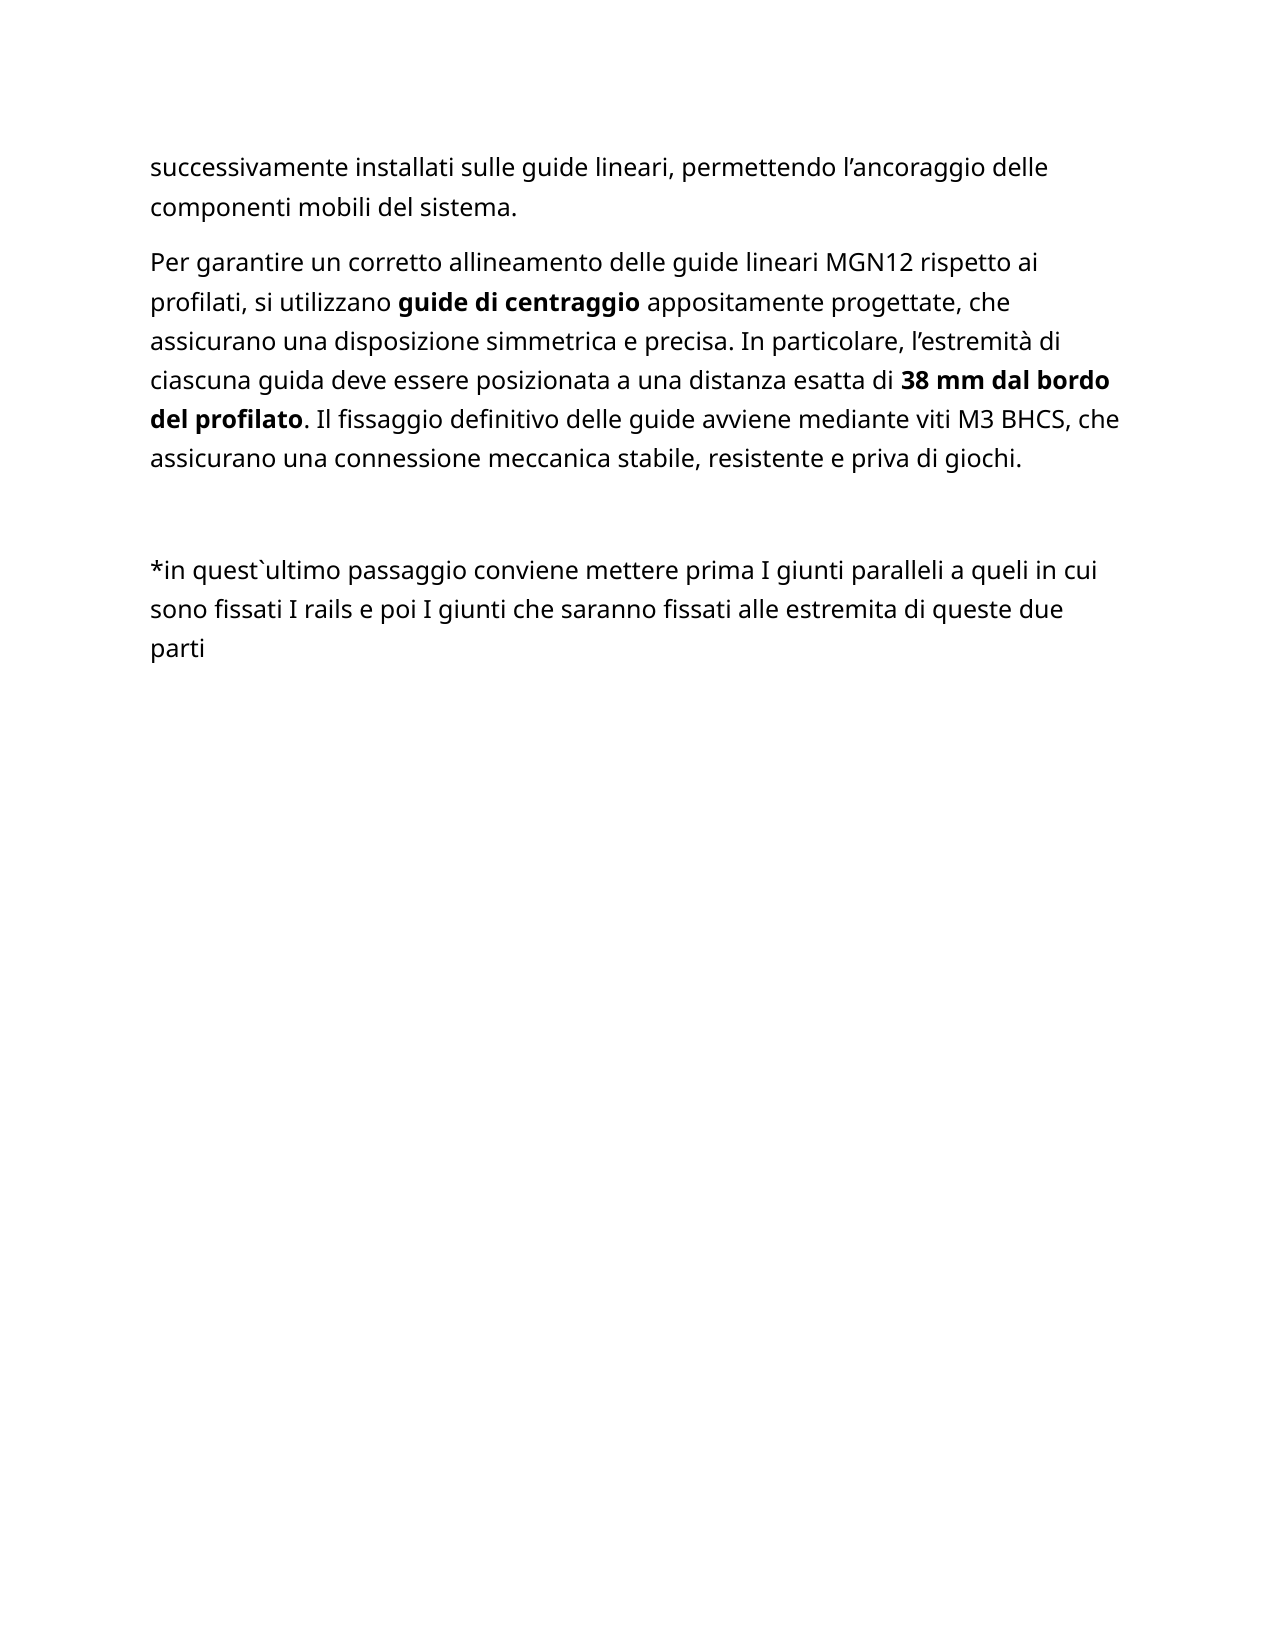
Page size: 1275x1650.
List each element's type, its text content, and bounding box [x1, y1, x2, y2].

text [150, 150, 1125, 223]
text Per garantire un corretto allineamento delle guide lineari MGN12 rispetto ai profilati, si utilizzano guide di centraggio appositamente progettate, che assicurano una disposizione simmetrica e precisa. In particolare, l’estremità di ciascuna guida deve essere posizionata a una distanza esatta di 38 mm dal bordo del profilato. Il fissaggio definitivo delle guide avviene mediante viti M3 BHCS, che assicurano una connessione meccanica stabile, resistente e priva di giochi. [150, 245, 1125, 475]
text *in quest`ultimo passaggio conviene mettere prima I giunti paralleli a queli in cui sono fissati I rails e poi I giunti che saranno fissati alle estremita di queste due parti [150, 552, 1125, 665]
